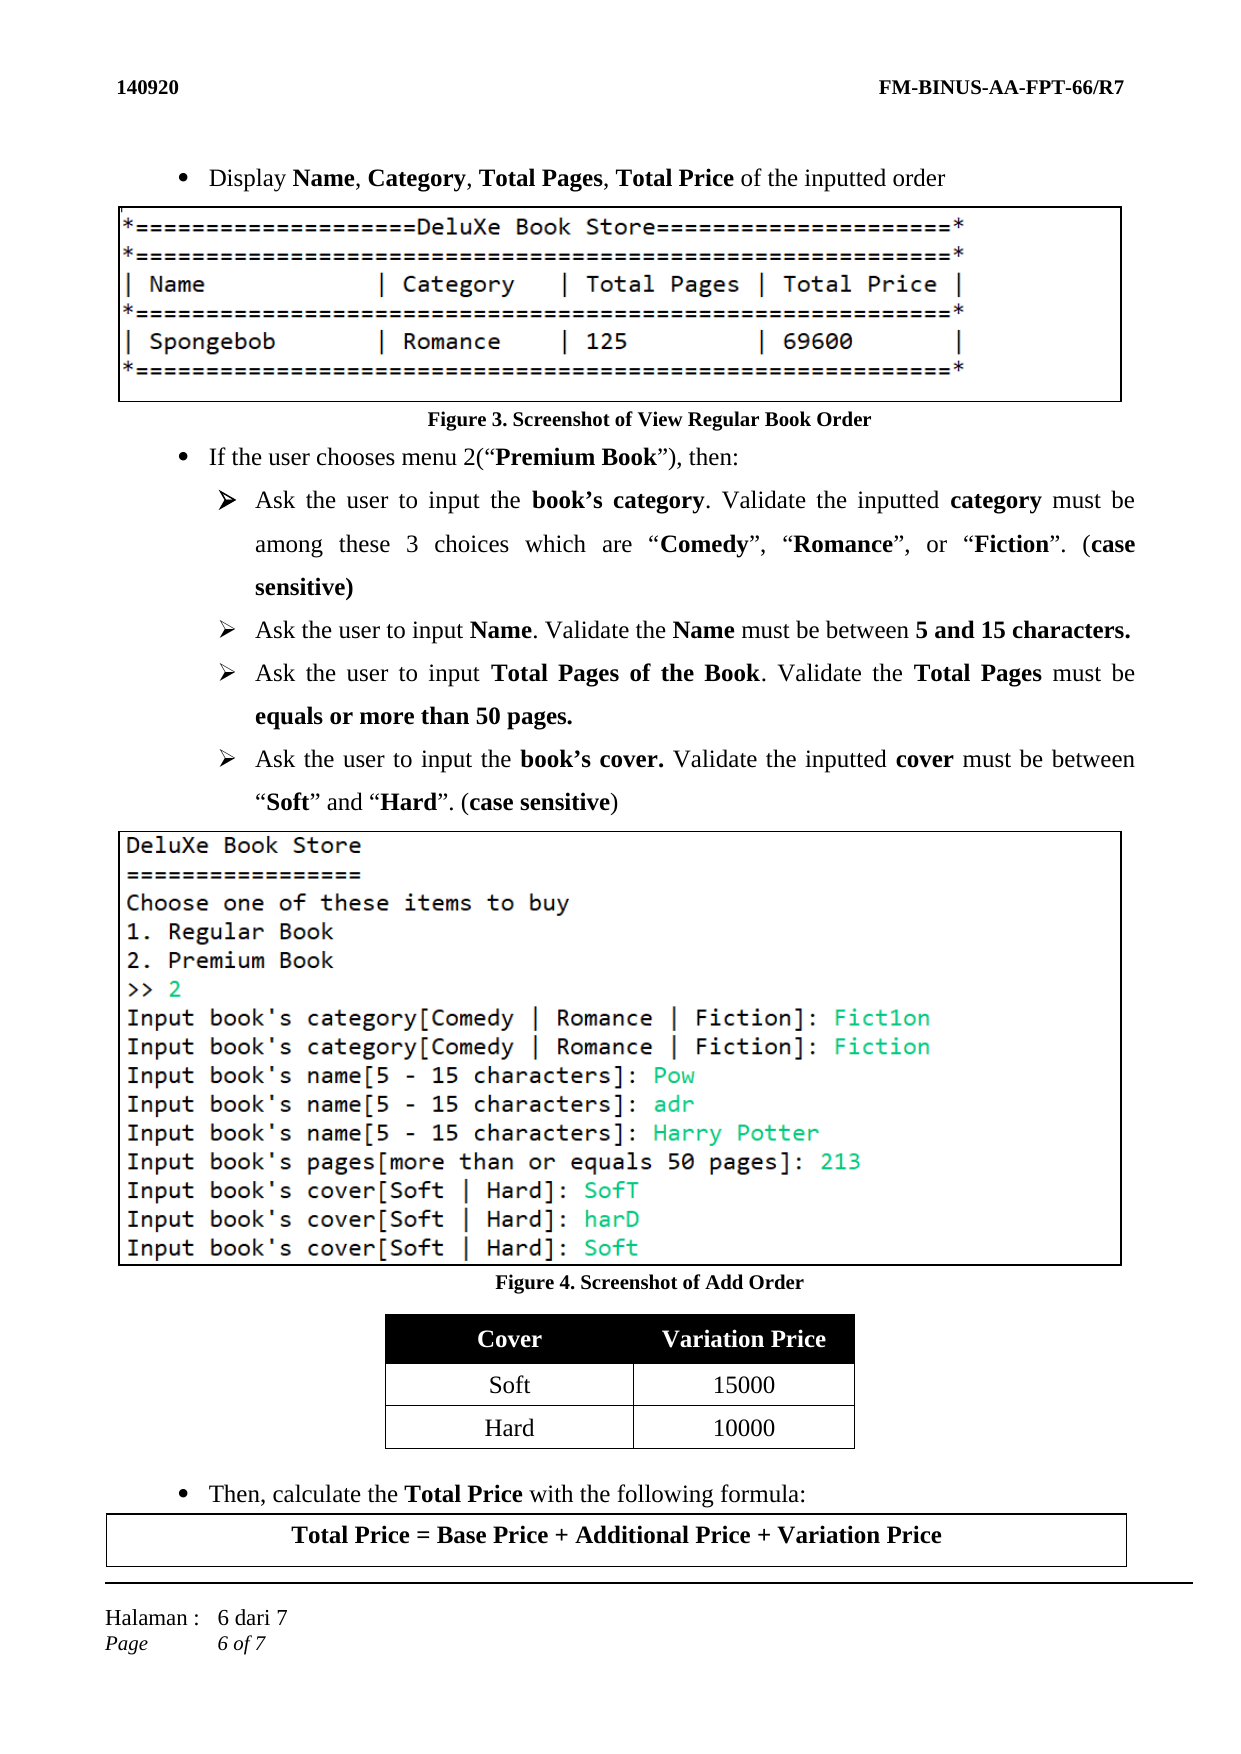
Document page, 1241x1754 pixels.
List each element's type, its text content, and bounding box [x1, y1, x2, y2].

list Then, calculate the Total Price with the following formula: [179, 1479, 1135, 1508]
list Display Name, Category, Total Pages, Total Price of the inputted order [179, 163, 1135, 192]
list Ask the user to input Total Pages of the Book. Validate the Total Pages must be equals or more than 50 pages. [217, 658, 1135, 730]
table_cell 10000 [634, 1406, 854, 1448]
picture [123, 832, 1064, 1264]
table_header Variation Price [634, 1315, 854, 1363]
table_cell 15000 [634, 1364, 854, 1405]
list Ask the user to input Name. Validate the Name must be between 5 and 15 characters. [217, 615, 1135, 644]
list Ask the user to input the book’s category. Validate the inputted category must be among these 3 choices which are “Comedy”, “Romance”, or “Fiction”. (case sensitive) [217, 486, 1135, 601]
list Ask the user to input the book’s cover. Validate the inputted cover must be between “Soft” and “Hard”. (case sensitive) [217, 744, 1135, 816]
picture [120, 208, 1087, 401]
list Figure 3. Screenshot of View Regular Book Order [164, 406, 1135, 431]
table_cell Soft [386, 1364, 633, 1405]
list If the user chooses menu 2(“Premium Book”), then: [179, 442, 1135, 471]
table_header Cover [386, 1315, 633, 1363]
table_cell Hard [386, 1406, 633, 1448]
list Figure 4. Screenshot of Add Order [164, 1270, 1135, 1294]
